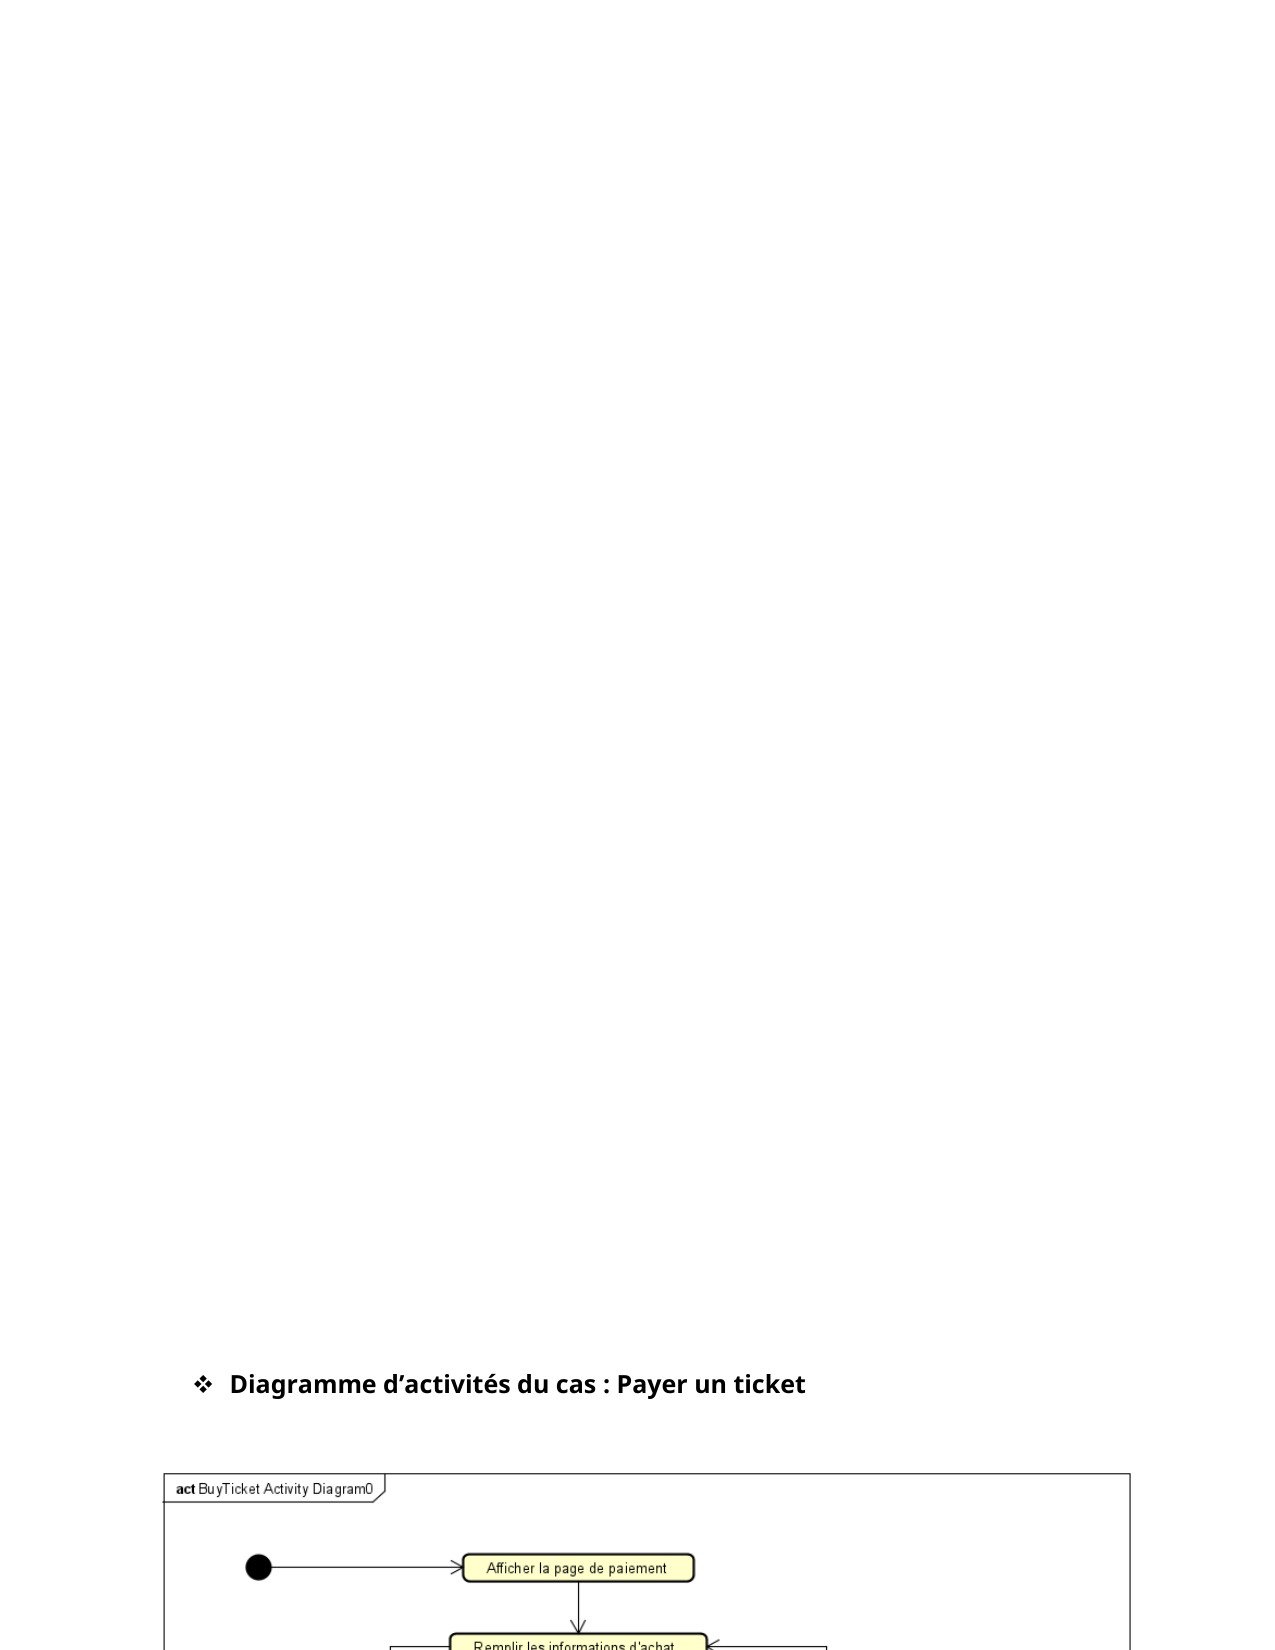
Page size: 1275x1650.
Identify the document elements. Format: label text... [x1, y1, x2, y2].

picture [157, 1470, 1135, 1650]
subtitle Diagramme d’activités du cas : Payer un ticket [192, 1366, 1127, 1400]
